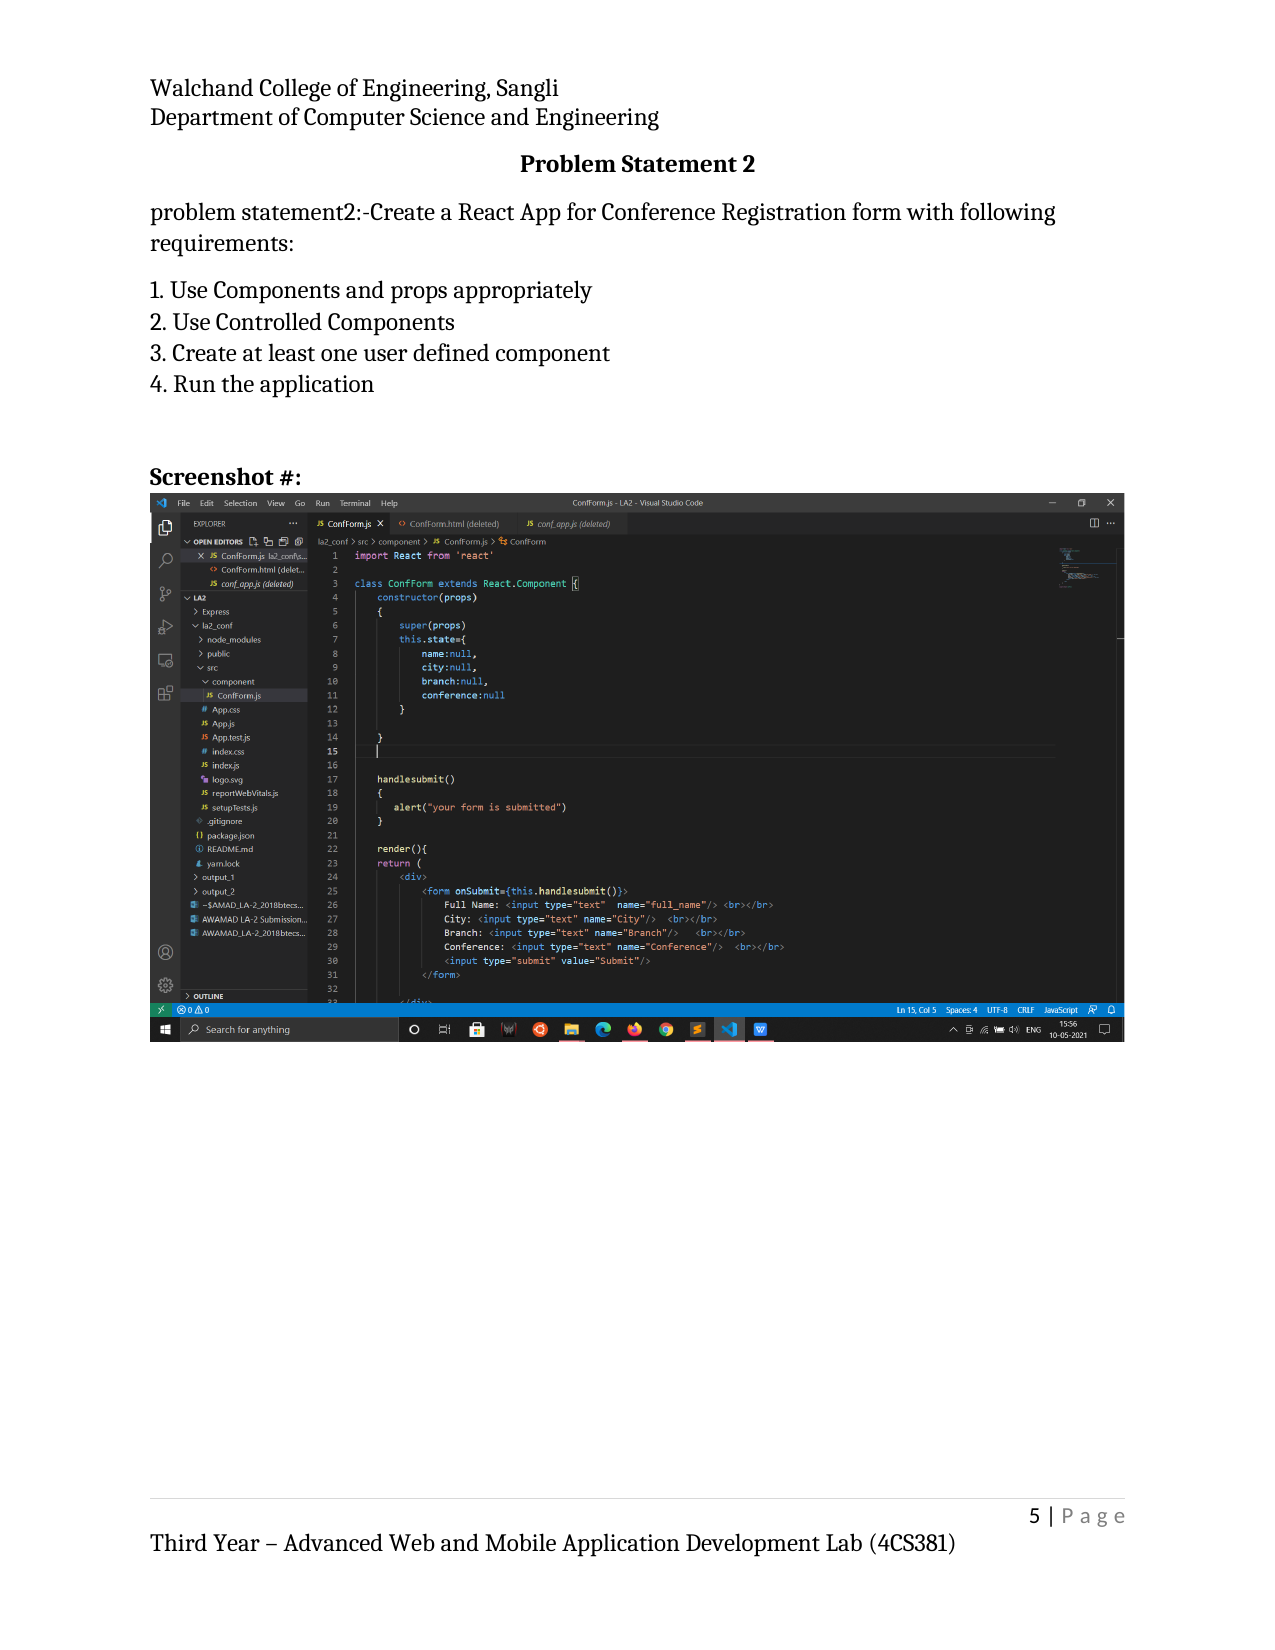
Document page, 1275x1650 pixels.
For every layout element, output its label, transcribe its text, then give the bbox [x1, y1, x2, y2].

list Screenshot #: [150, 463, 1125, 491]
list Use Components and props appropriately 2. Use Controlled Components 3. Create at least one user defined component 4. Run the application [150, 276, 1125, 398]
picture [150, 493, 1125, 1042]
text Problem Statement 2 [150, 150, 1125, 179]
text problem statement2:-Create a React App for Conference Registration form with following requirements: [150, 198, 1125, 257]
